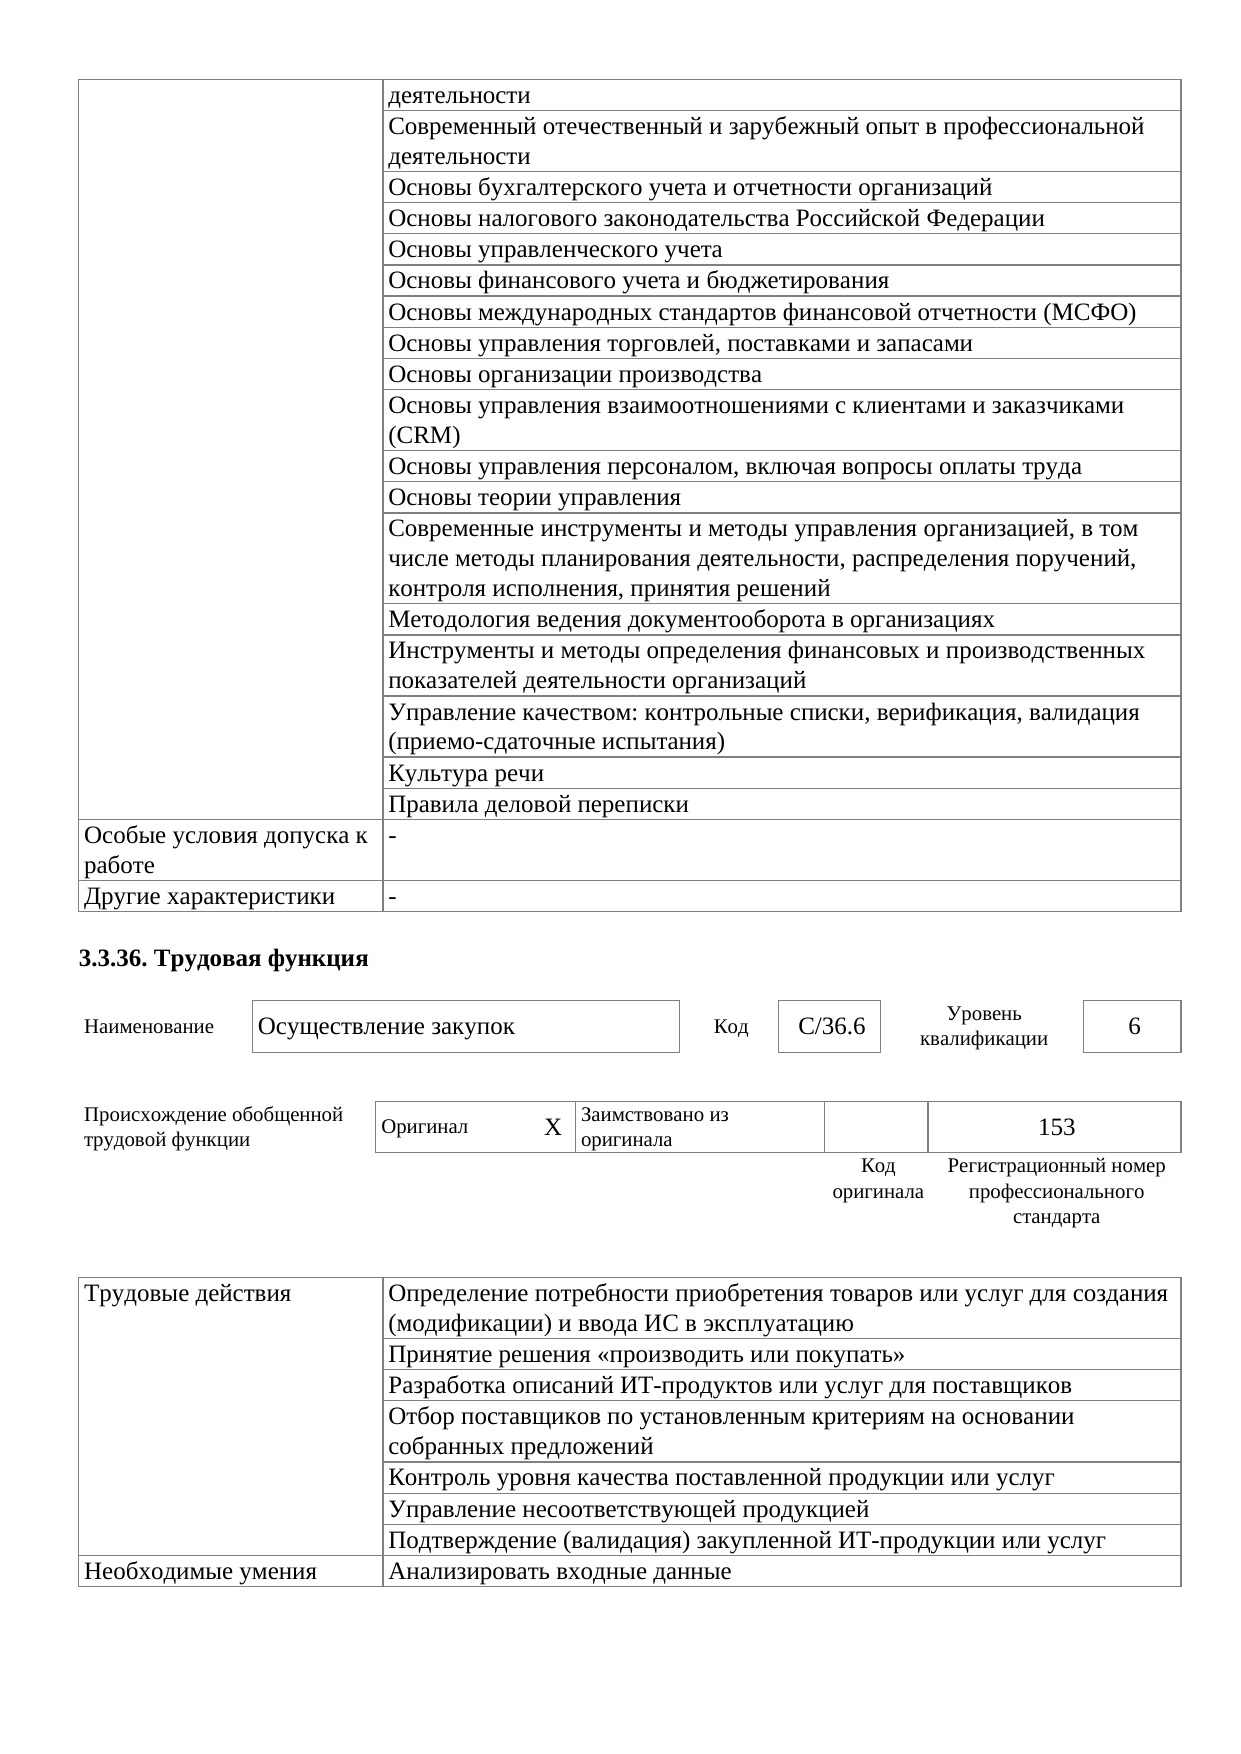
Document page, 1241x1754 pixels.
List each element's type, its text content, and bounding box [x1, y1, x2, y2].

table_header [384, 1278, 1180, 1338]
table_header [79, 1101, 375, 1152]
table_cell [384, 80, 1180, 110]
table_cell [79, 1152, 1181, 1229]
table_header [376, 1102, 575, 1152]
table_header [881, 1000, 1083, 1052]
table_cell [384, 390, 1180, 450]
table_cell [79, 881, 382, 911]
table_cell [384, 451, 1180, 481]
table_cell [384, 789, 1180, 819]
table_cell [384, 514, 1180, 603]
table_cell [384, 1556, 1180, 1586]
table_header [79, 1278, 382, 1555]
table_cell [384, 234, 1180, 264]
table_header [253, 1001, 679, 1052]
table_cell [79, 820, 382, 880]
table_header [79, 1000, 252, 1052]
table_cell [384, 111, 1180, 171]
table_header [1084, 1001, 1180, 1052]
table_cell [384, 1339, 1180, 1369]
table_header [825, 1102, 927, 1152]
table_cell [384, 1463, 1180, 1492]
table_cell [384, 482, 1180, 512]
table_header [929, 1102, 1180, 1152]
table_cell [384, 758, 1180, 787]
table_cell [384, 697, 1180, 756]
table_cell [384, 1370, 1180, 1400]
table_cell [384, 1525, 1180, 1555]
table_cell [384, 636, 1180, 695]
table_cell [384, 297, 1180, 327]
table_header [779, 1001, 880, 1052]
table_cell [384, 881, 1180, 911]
title 3.3.36. Трудовая функция [79, 943, 1180, 972]
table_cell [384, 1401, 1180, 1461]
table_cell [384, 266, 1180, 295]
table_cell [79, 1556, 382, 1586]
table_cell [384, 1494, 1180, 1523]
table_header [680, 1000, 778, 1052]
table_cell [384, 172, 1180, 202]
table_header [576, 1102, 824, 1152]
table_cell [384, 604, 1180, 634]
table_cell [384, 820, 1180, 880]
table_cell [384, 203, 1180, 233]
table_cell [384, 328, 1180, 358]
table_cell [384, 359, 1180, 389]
